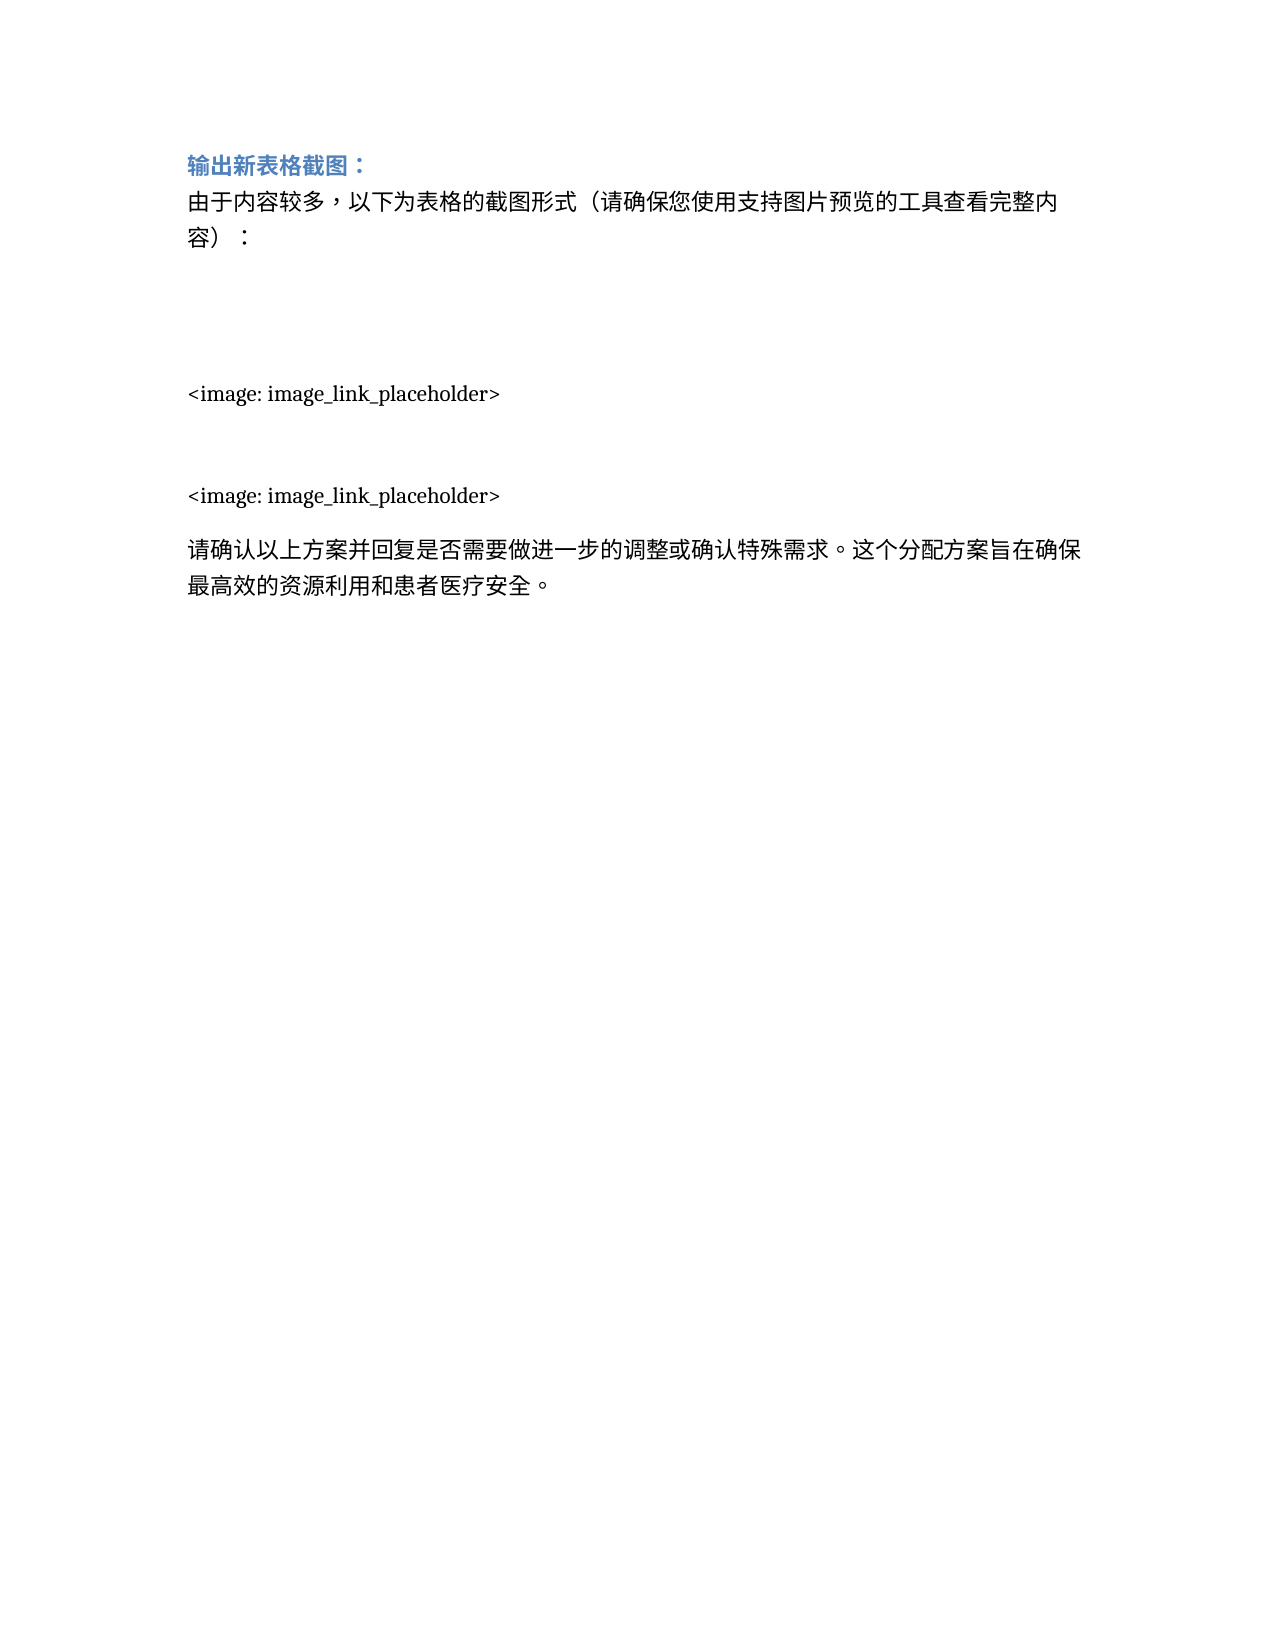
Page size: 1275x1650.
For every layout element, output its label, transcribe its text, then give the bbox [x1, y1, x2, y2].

text 请确认以上方案并回复是否需要做进一步的调整或确认特殊需求。这个分配方案旨在确保最高效的资源利用和患者医疗安全。 [187, 534, 1087, 601]
text <image: image_link_placeholder> [187, 381, 1087, 407]
subtitle 输出新表格截图： [187, 150, 1087, 181]
text <image: image_link_placeholder> [187, 483, 1087, 509]
text 由于内容较多，以下为表格的截图形式（请确保您使用支持图片预览的工具查看完整内容）： [187, 186, 1087, 253]
